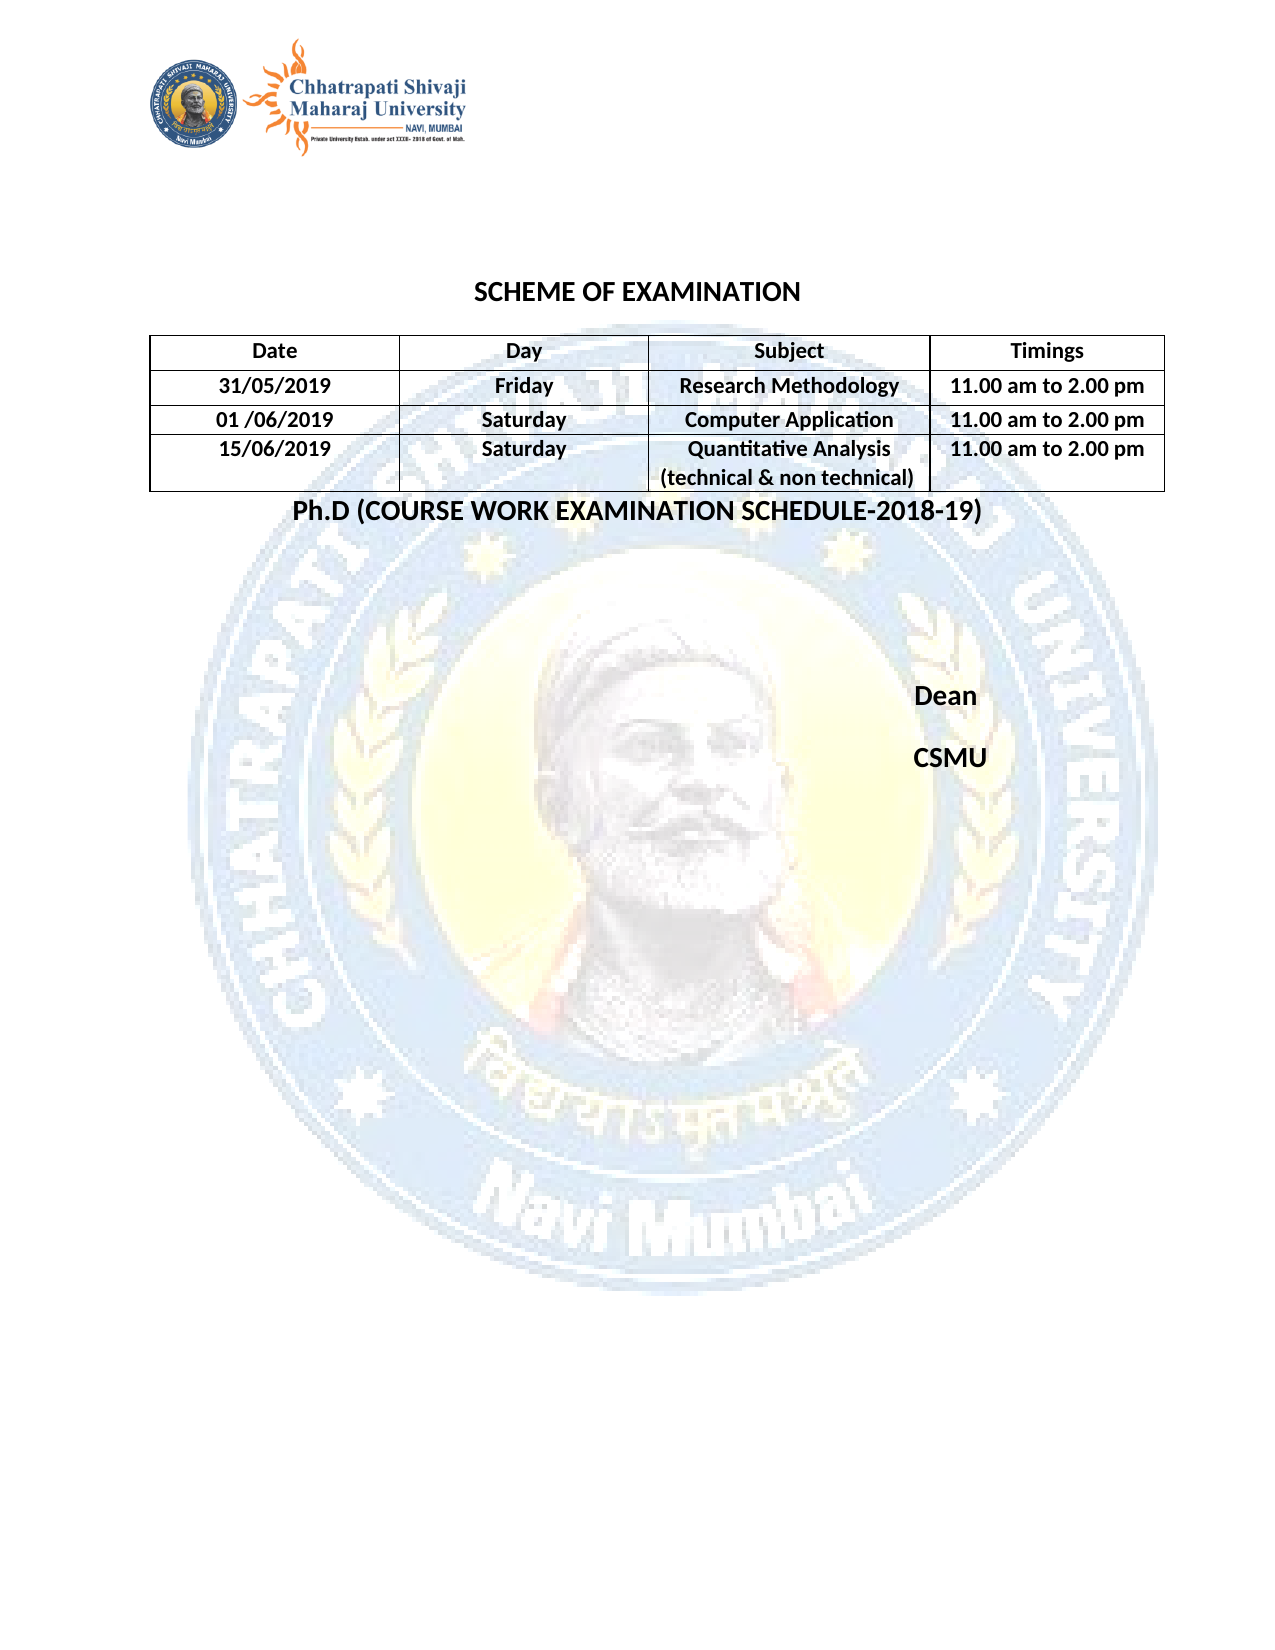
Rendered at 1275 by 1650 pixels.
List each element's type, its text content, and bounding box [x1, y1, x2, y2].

table_header Day [400, 336, 648, 370]
text Ph.D (COURSE WORK EXAMINATION SCHEDULE-2018-19) [150, 492, 1125, 527]
table_cell Saturday [400, 435, 648, 491]
table_cell Quantitative Analysis (technical & non technical) [649, 435, 929, 491]
table_cell 15/06/2019 [151, 435, 399, 491]
table_cell 31/05/2019 [151, 371, 399, 404]
table_cell Friday [400, 371, 648, 404]
table_cell 11.00 am to 2.00 pm [931, 371, 1164, 404]
table_cell 11.00 am to 2.00 pm [931, 435, 1164, 491]
table_cell 01 /06/2019 [151, 406, 399, 433]
table_cell Research Methodology [649, 371, 929, 404]
picture [150, 34, 469, 157]
table_cell 11.00 am to 2.00 pm [931, 406, 1164, 433]
table_cell Computer Application [649, 406, 929, 433]
table_header Timings [931, 336, 1164, 370]
text Dean [150, 677, 1125, 713]
text CSMU [150, 739, 1125, 774]
table_cell Saturday [400, 406, 648, 433]
text SCHEME OF EXAMINATION [150, 273, 1125, 309]
table_header Date [151, 336, 399, 370]
table_header Subject [649, 336, 929, 370]
